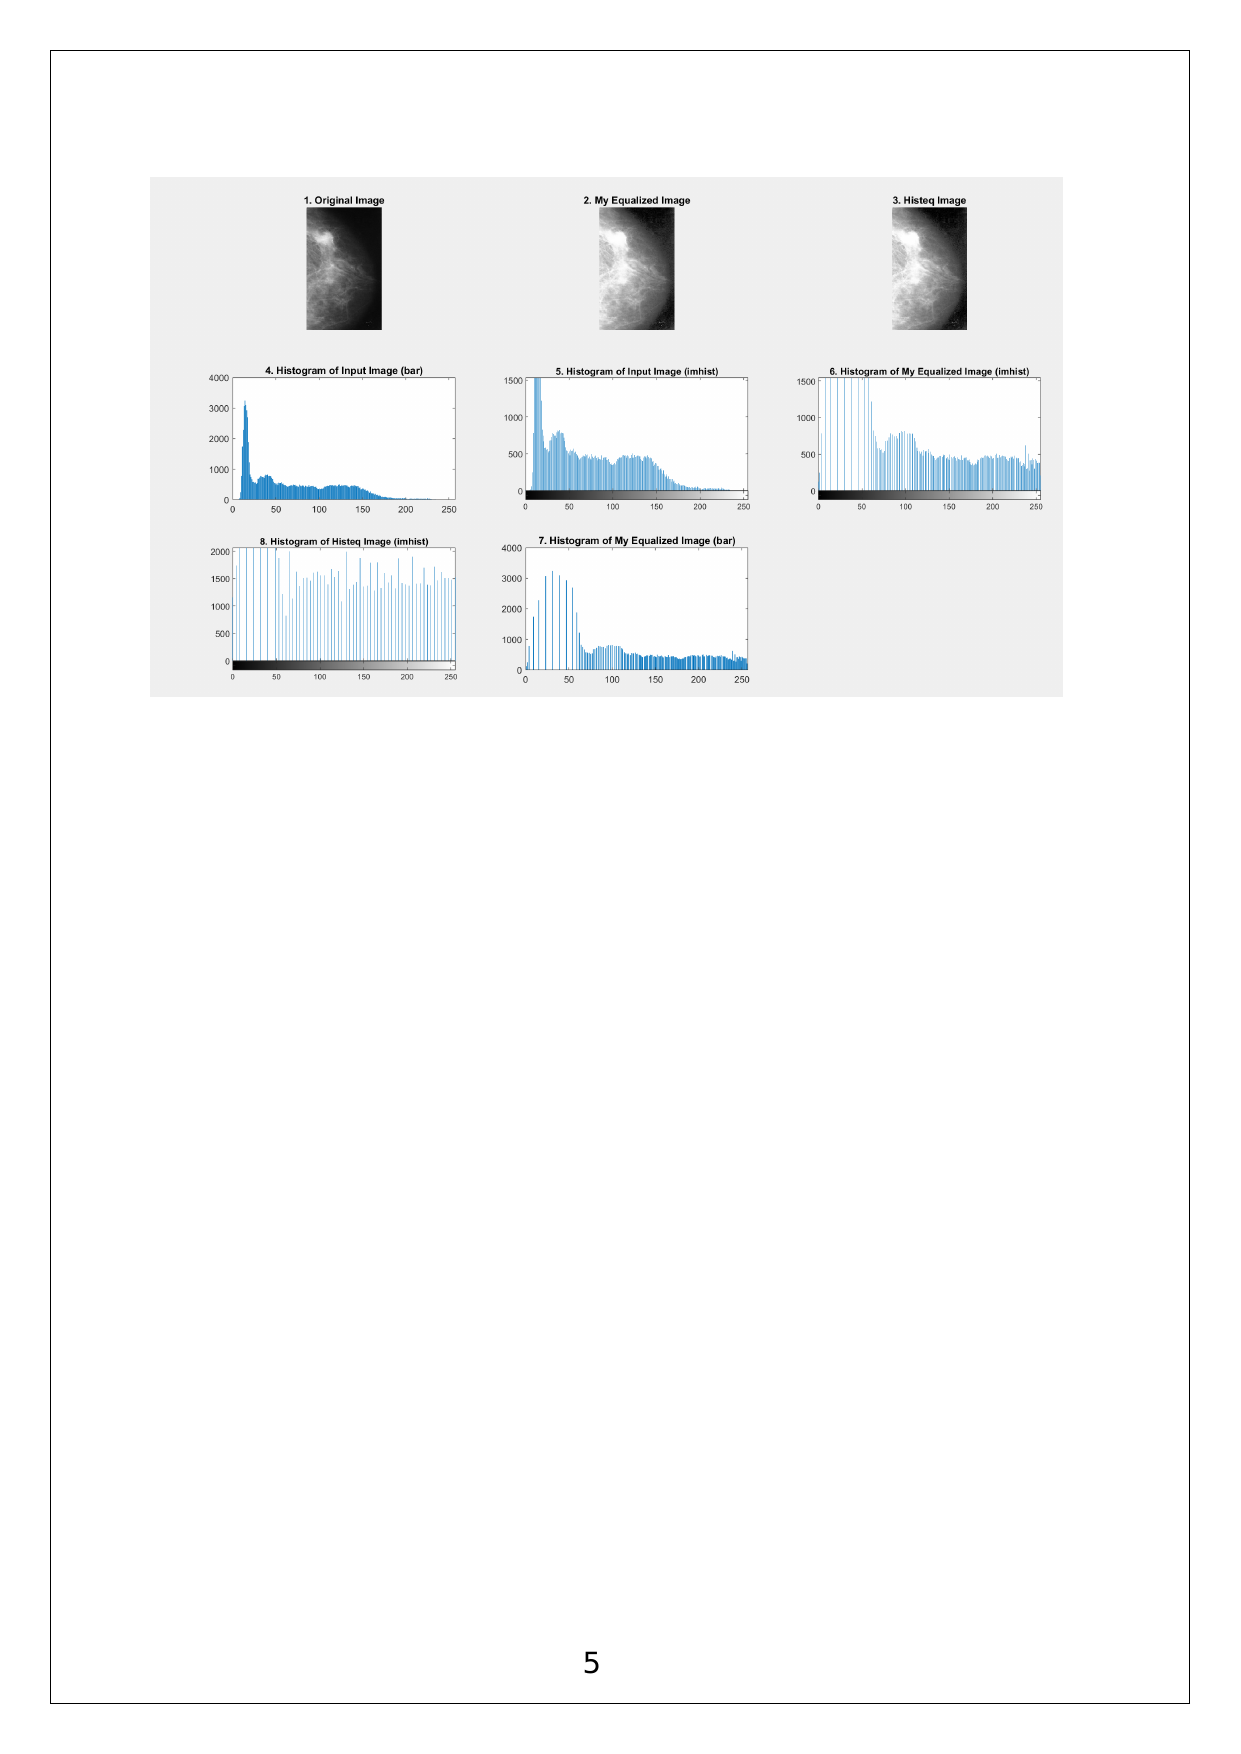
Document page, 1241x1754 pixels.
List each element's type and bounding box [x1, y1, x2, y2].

picture [150, 177, 1063, 697]
